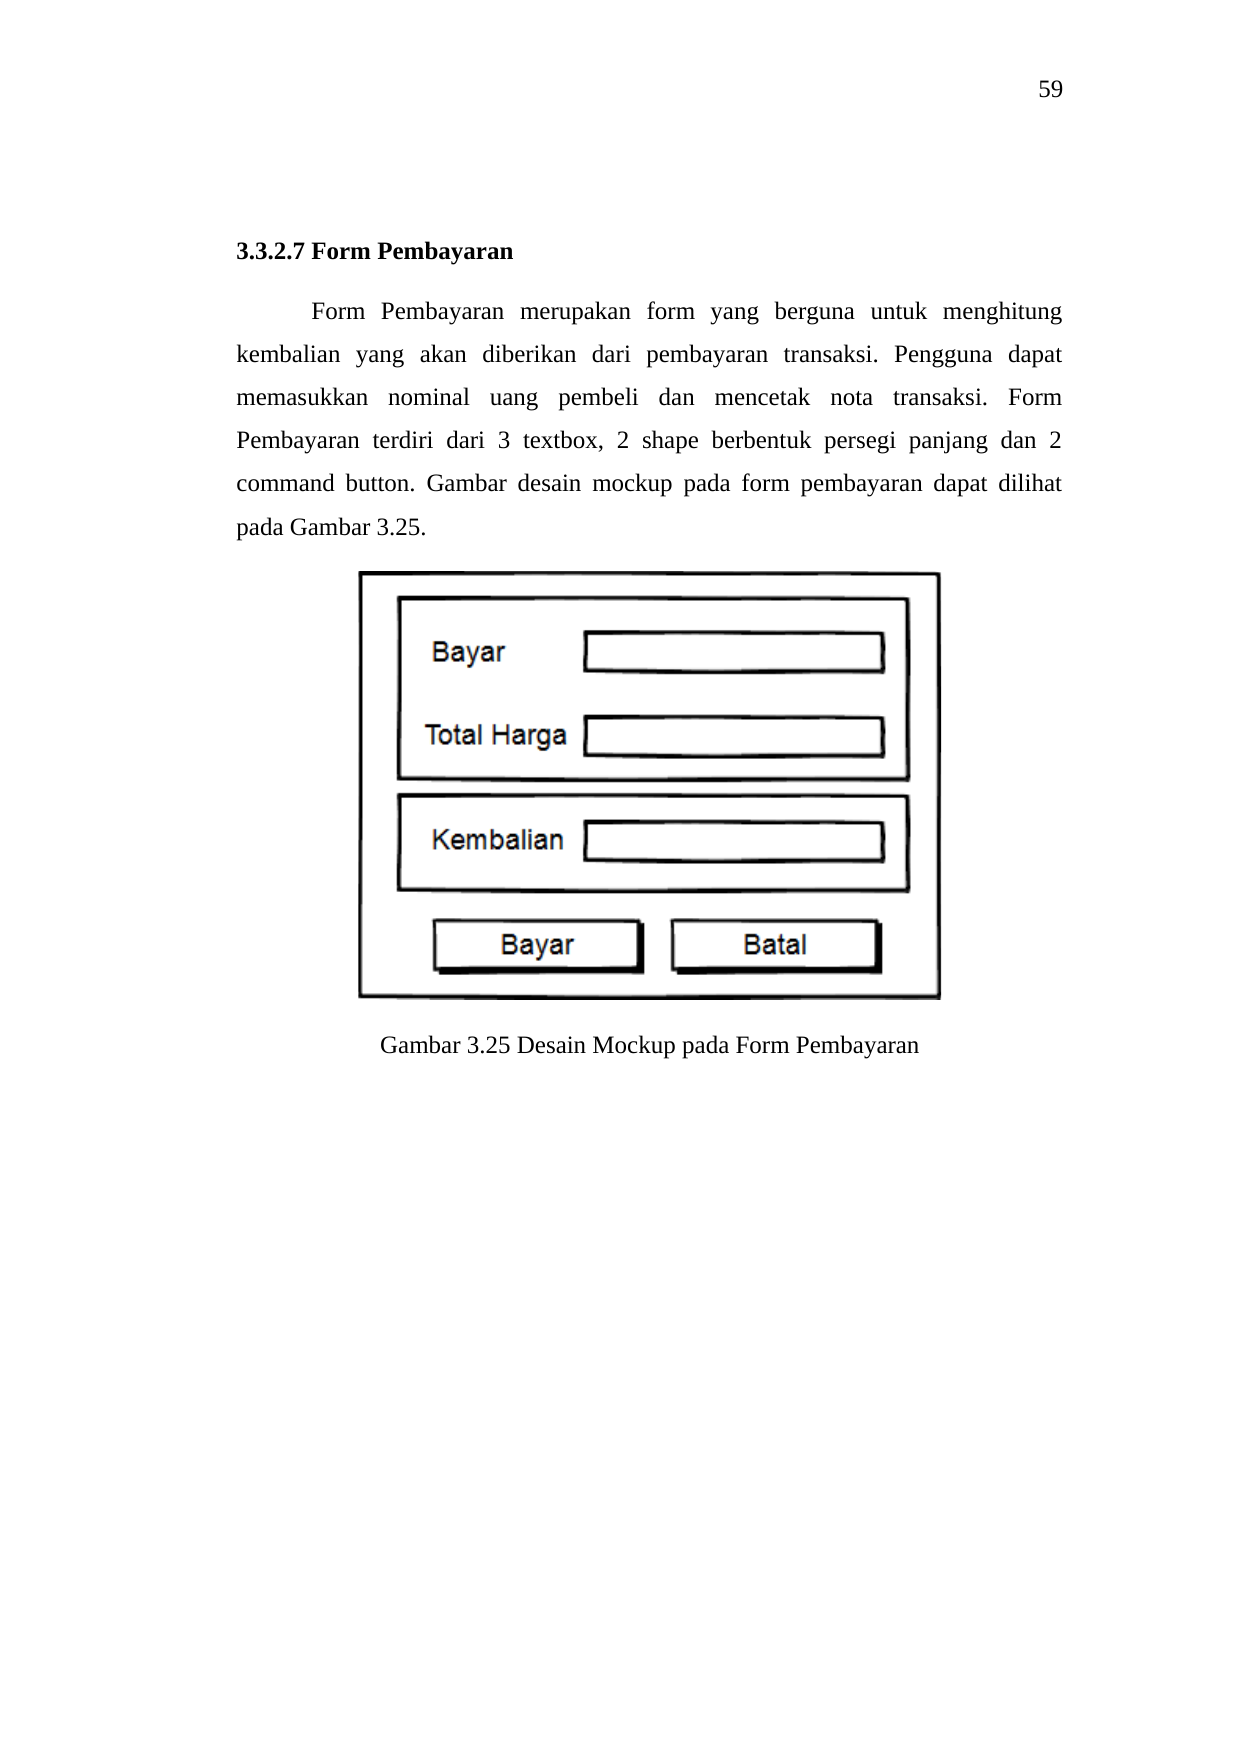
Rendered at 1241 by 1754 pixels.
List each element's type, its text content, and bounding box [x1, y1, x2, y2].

picture [358, 571, 942, 1000]
text Form Pembayaran merupakan form yang berguna untuk menghitung kembalian yang akan diberikan dari pembayaran transaksi. Pengguna dapat memasukkan nominal uang pembeli dan mencetak nota transaksi. Form Pembayaran terdiri dari 3 textbox, 2 shape berbentuk persegi panjang dan 2 command button. Gambar desain mockup pada form pembayaran dapat dilihat pada Gambar 3.25. [236, 296, 1063, 540]
text Gambar 3.25 Desain Mockup pada Form Pembayaran [236, 1030, 1063, 1059]
text 3.3.2.7 Form Pembayaran [236, 236, 1063, 265]
